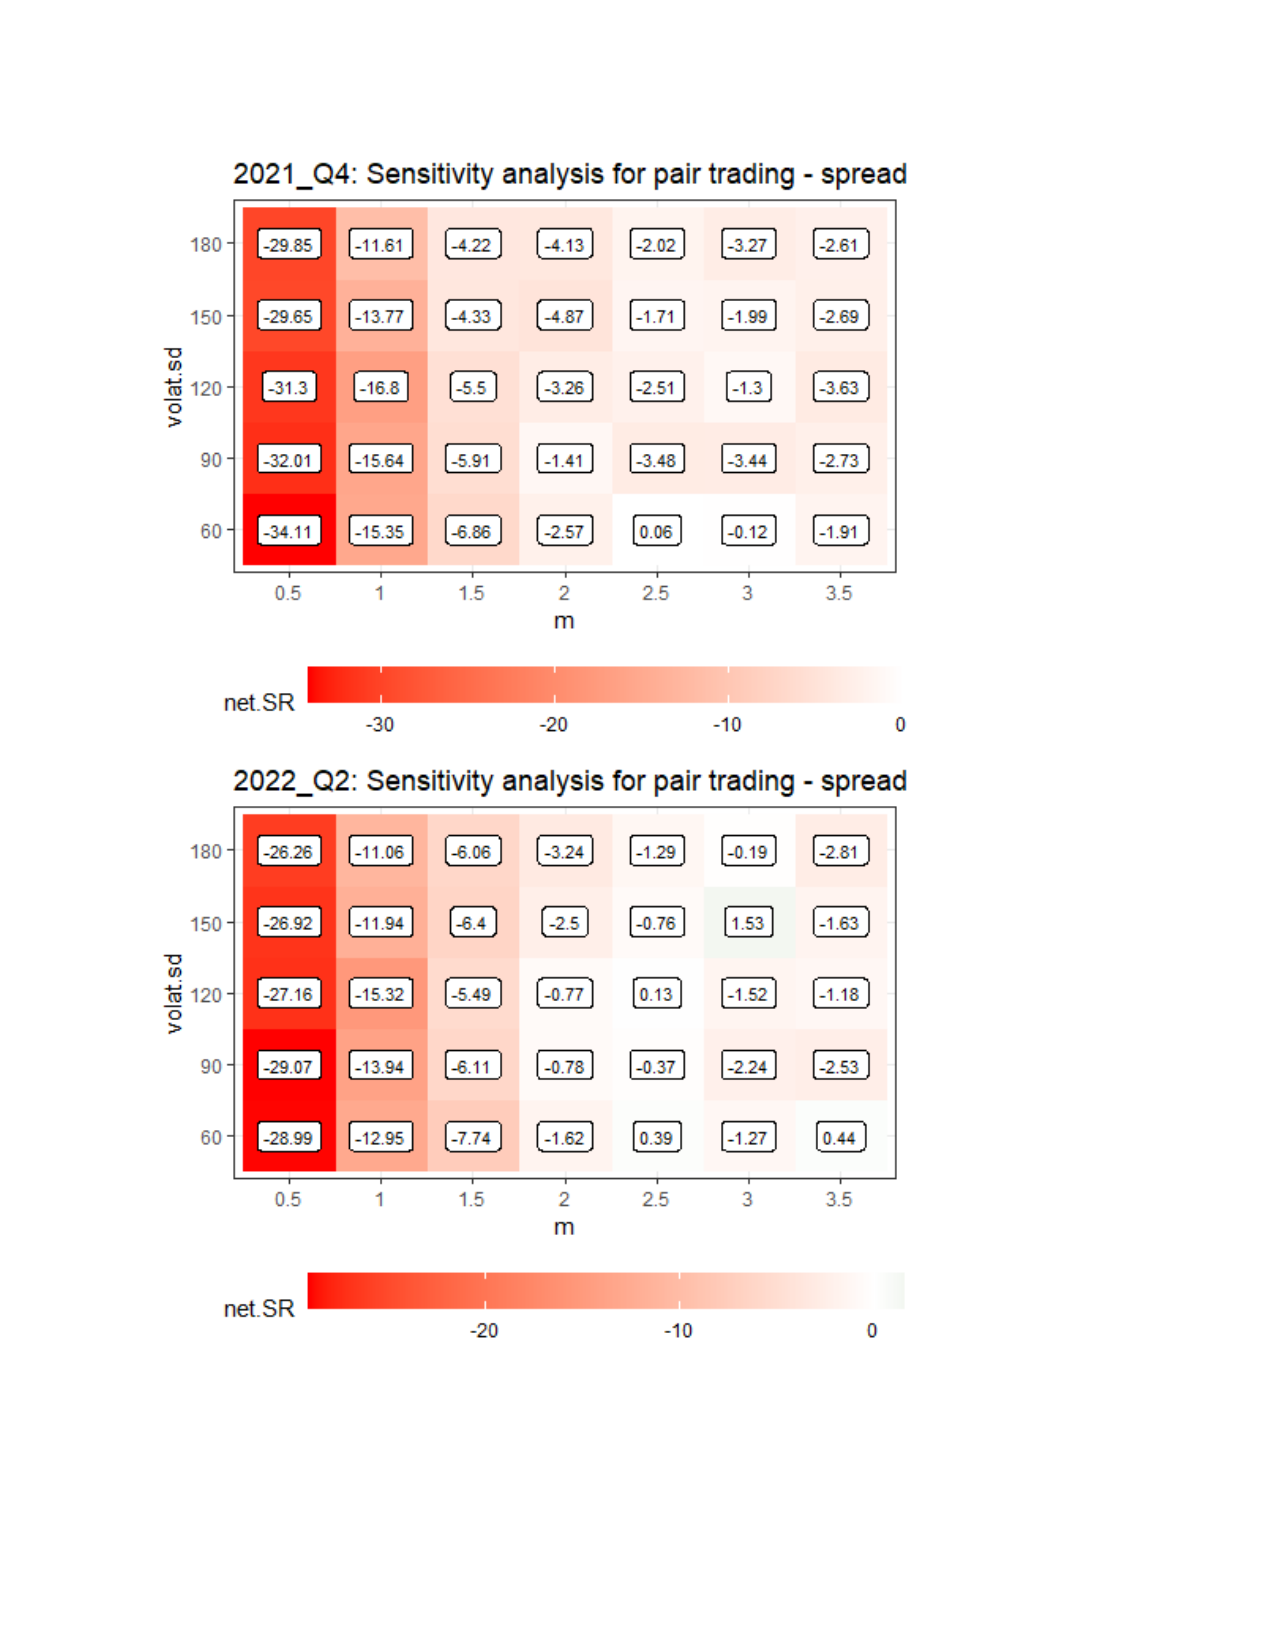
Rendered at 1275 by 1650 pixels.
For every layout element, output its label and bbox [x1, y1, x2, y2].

picture [150, 150, 908, 1363]
